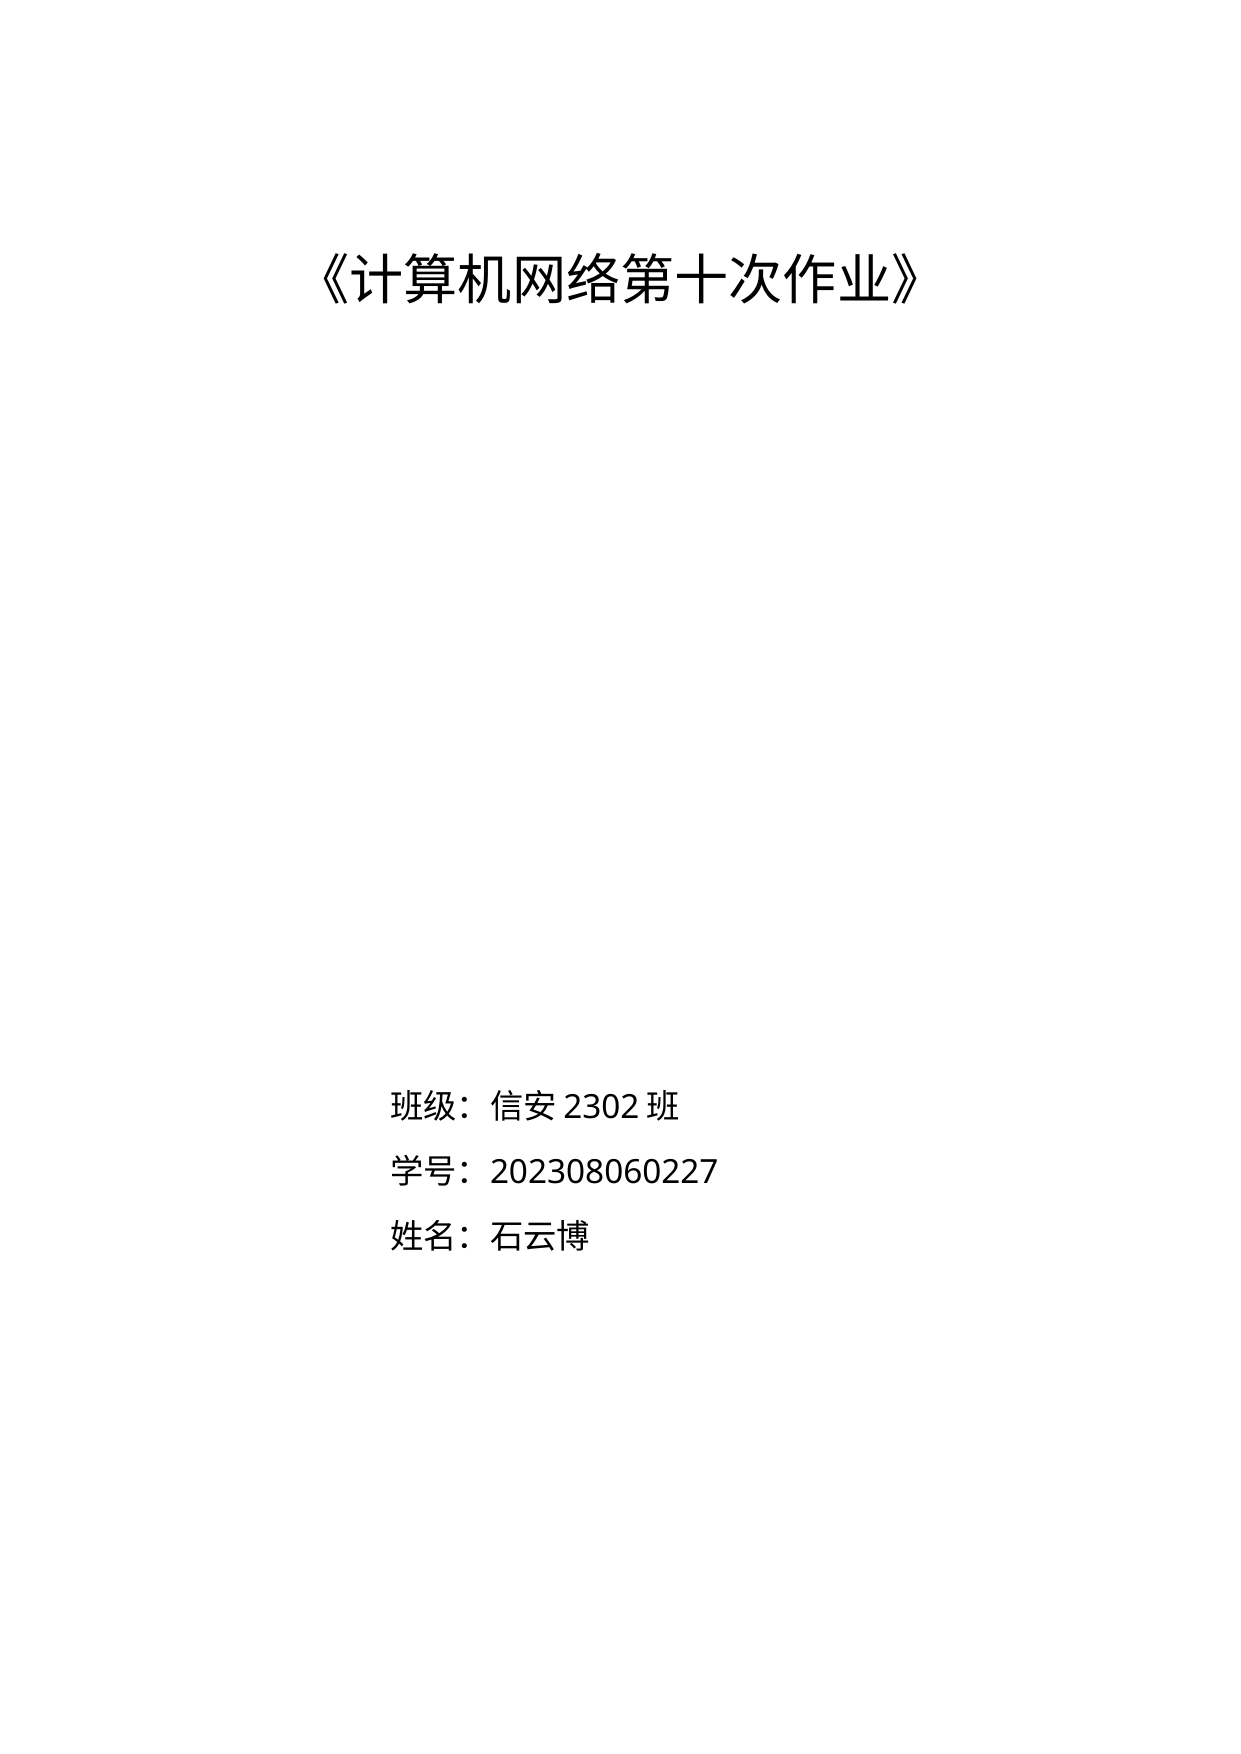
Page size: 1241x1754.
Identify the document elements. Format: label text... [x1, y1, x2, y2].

text 姓名：石云博 [390, 1202, 1053, 1267]
text 班级：信安2302班 [390, 1072, 1053, 1137]
text 《计算机网络第十次作业》 [187, 227, 1053, 324]
text 学号：202308060227 [390, 1137, 1053, 1202]
